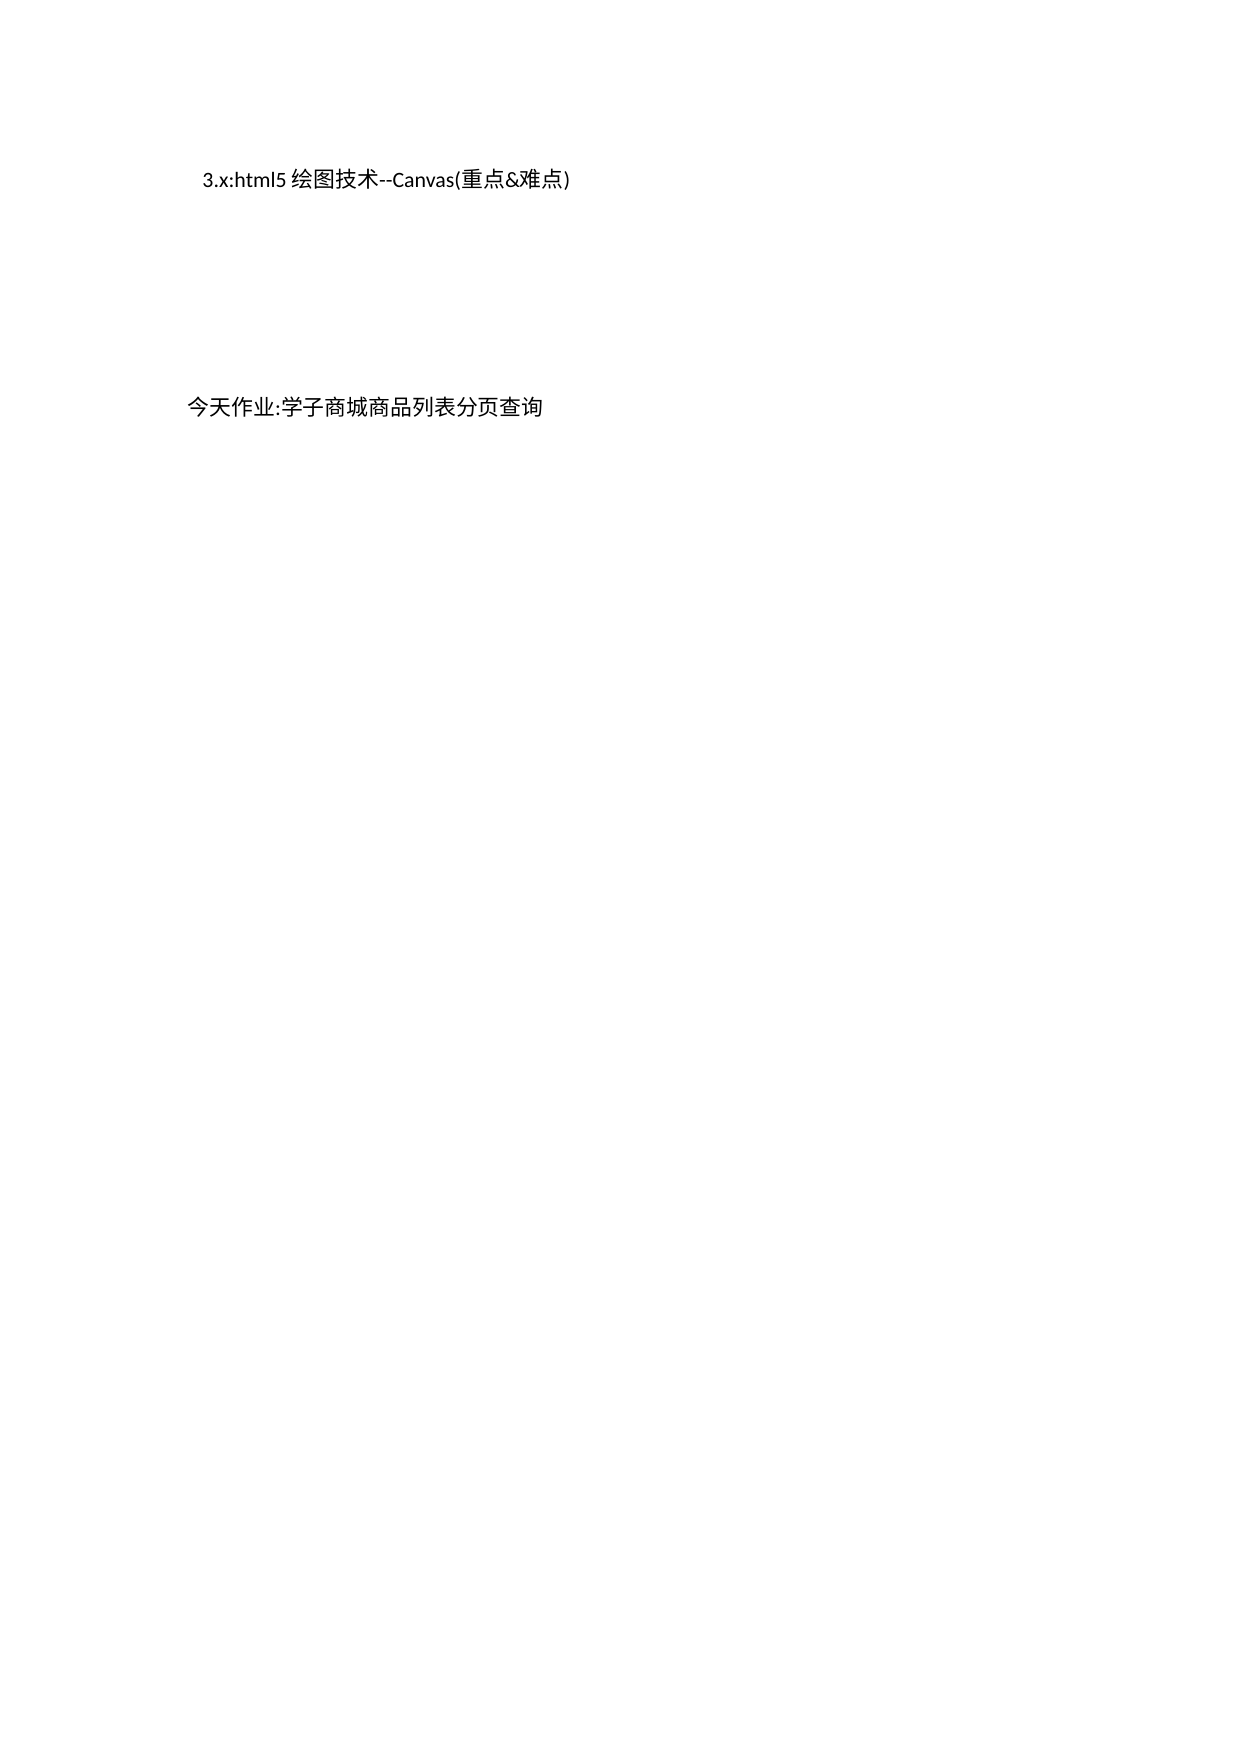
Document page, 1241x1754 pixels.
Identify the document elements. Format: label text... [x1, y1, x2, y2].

text 今天作业:学子商城商品列表分页查询 [187, 389, 1053, 422]
text 3.x:html5 绘图技术--Canvas(重点&难点) [187, 162, 1053, 194]
